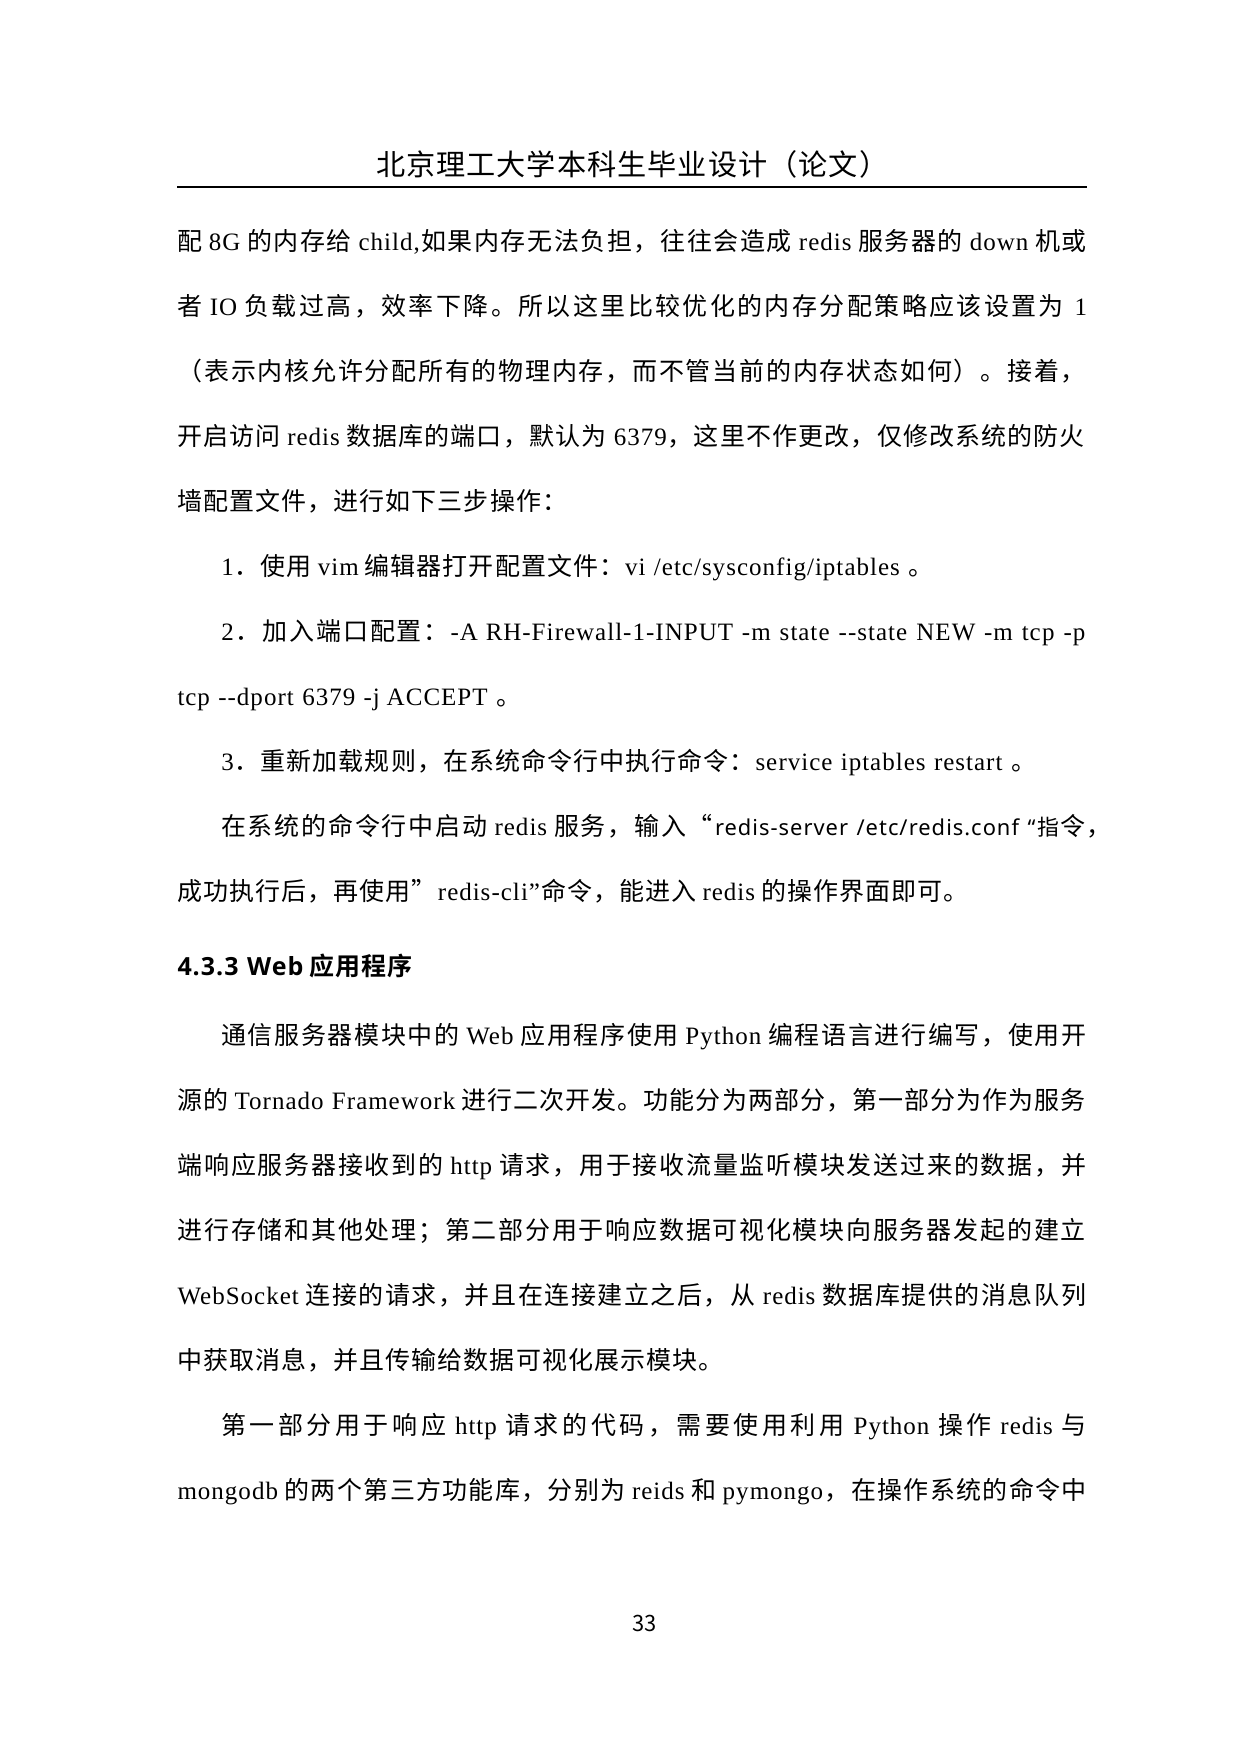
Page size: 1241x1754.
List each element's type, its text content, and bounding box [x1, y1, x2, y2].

text 1．使用vim编辑器打开配置文件：vi /etc/sysconfig/iptables 。 [177, 532, 1087, 597]
subtitle 4.3.3 Web应用程序 [177, 922, 1087, 988]
text 2．加入端口配置：-A RH-Firewall-1-INPUT -m state --state NEW -m tcp -p tcp --dport 6379 -j ACCEPT 。 [177, 597, 1087, 727]
text 在系统的命令行中启动redis服务，输入“redis-server /etc/redis.conf “指令，成功执行后，再使用”redis-cli”命令，能进入redis的操作界面即可。 [177, 792, 1087, 922]
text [177, 207, 1087, 532]
text 通信服务器模块中的Web应用程序使用Python编程语言进行编写，使用开源的Tornado Framework进行二次开发。功能分为两部分，第一部分为作为服务端响应服务器接收到的http请求，用于接收流量监听模块发送过来的数据，并进行存储和其他处理；第二部分用于响应数据可视化模块向服务器发起的建立WebSocket连接的请求，并且在连接建立之后，从redis数据库提供的消息队列中获取消息，并且传输给数据可视化展示模块。 [177, 1001, 1087, 1391]
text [177, 1391, 1087, 1521]
text 3．重新加载规则，在系统命令行中执行命令：service iptables restart 。 [177, 727, 1087, 792]
